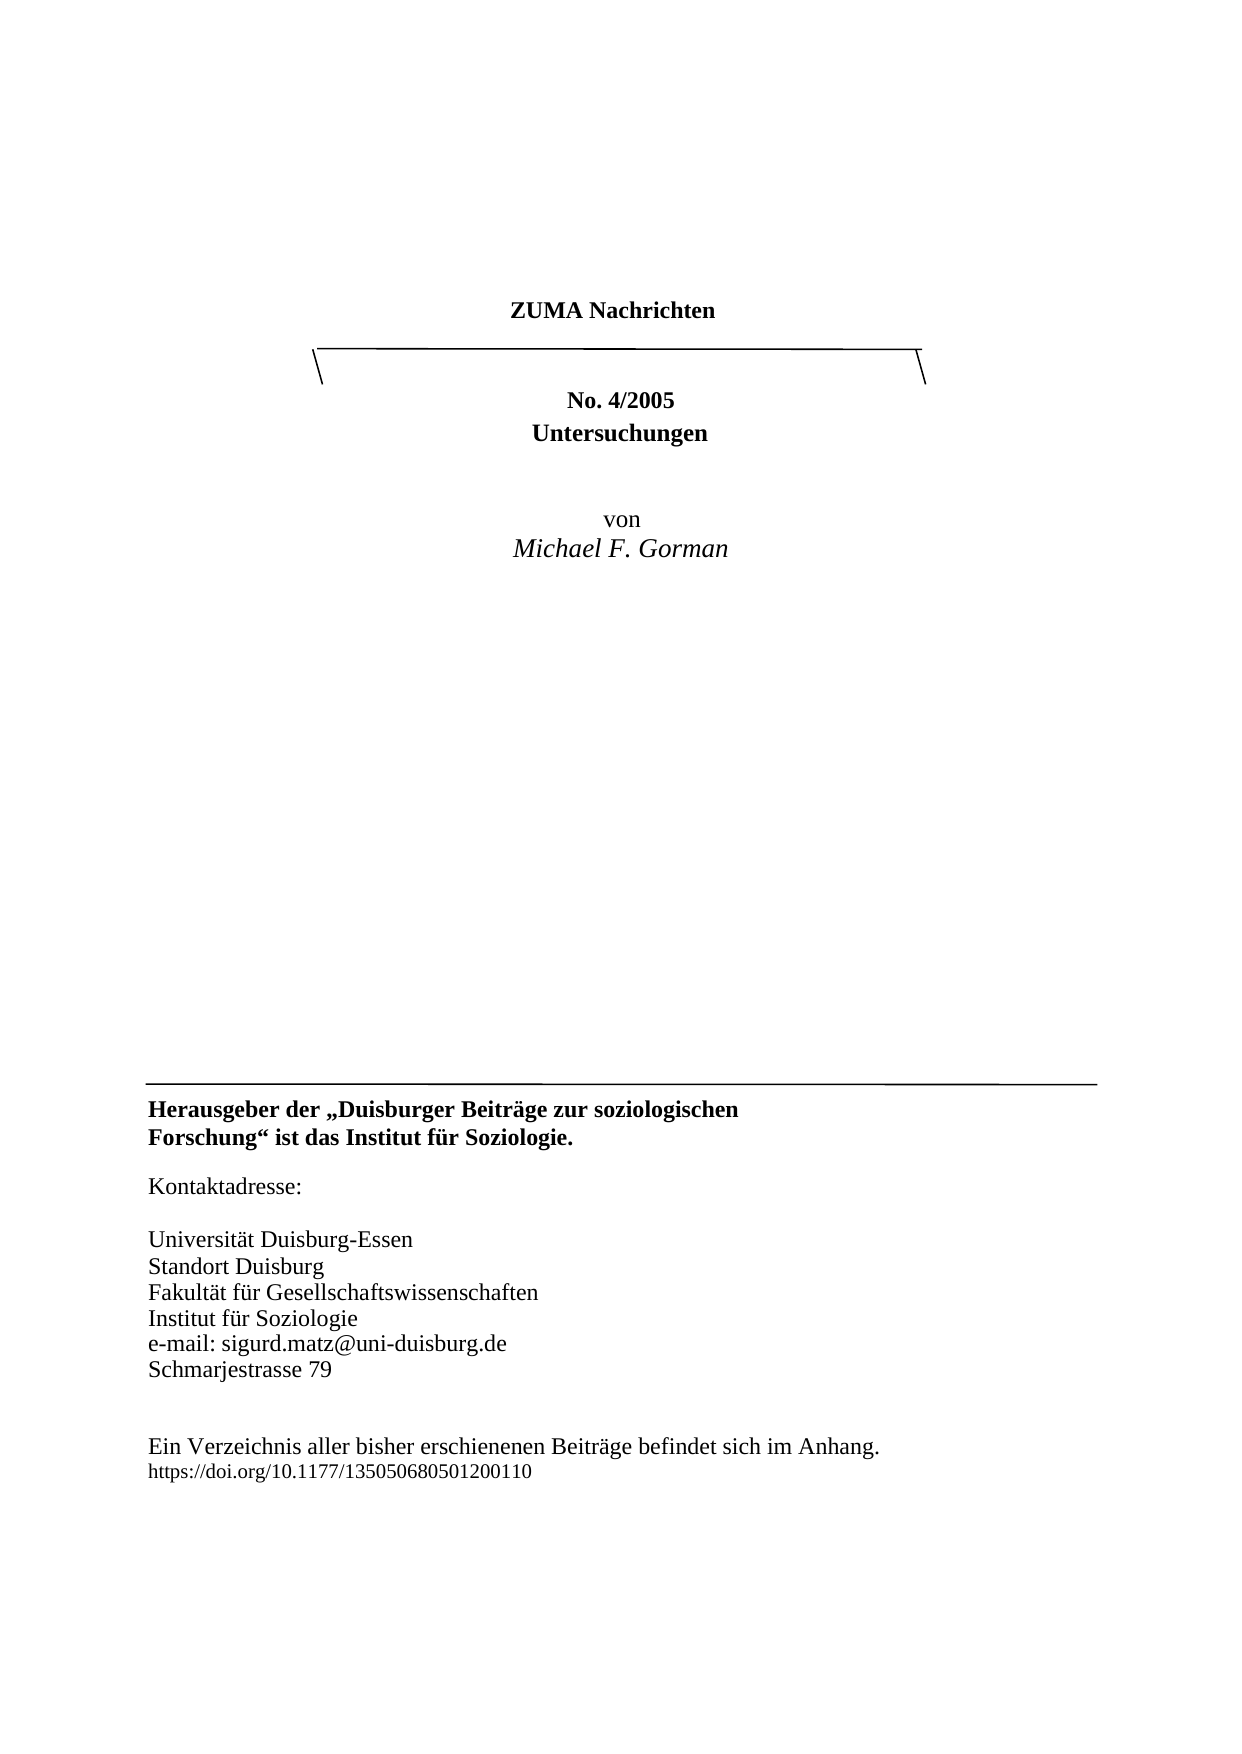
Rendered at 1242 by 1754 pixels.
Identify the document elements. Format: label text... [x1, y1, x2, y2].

text No. 4/2005 [148, 386, 1094, 414]
text Universität Duisburg-Essen [148, 1225, 1092, 1253]
text e-mail: sigurd.matz@uni-duisburg.de [148, 1332, 1092, 1357]
text von [148, 504, 1096, 533]
text Herausgeber der „Duisburger Beiträge zur soziologischen Forschung“ ist das Institut für Soziologie. [148, 1096, 837, 1150]
text Untersuchungen [148, 418, 1092, 446]
text https://doi.org/10.1177/135050680501200110 [148, 1459, 1092, 1483]
text Institut für Soziologie [148, 1306, 1092, 1332]
text Michael F. Gorman [148, 533, 1094, 564]
text Fakultät für Gesellschaftswissenschaften [148, 1280, 1092, 1306]
text ZUMA Nachrichten [148, 297, 1077, 324]
text Schmarjestrasse 79 [148, 1357, 443, 1383]
text Standort Duisburg [148, 1253, 1092, 1280]
text Ein Verzeichnis aller bisher erschienenen Beiträge befindet sich im Anhang. [148, 1432, 1092, 1459]
text Kontaktadresse: [148, 1172, 1092, 1199]
